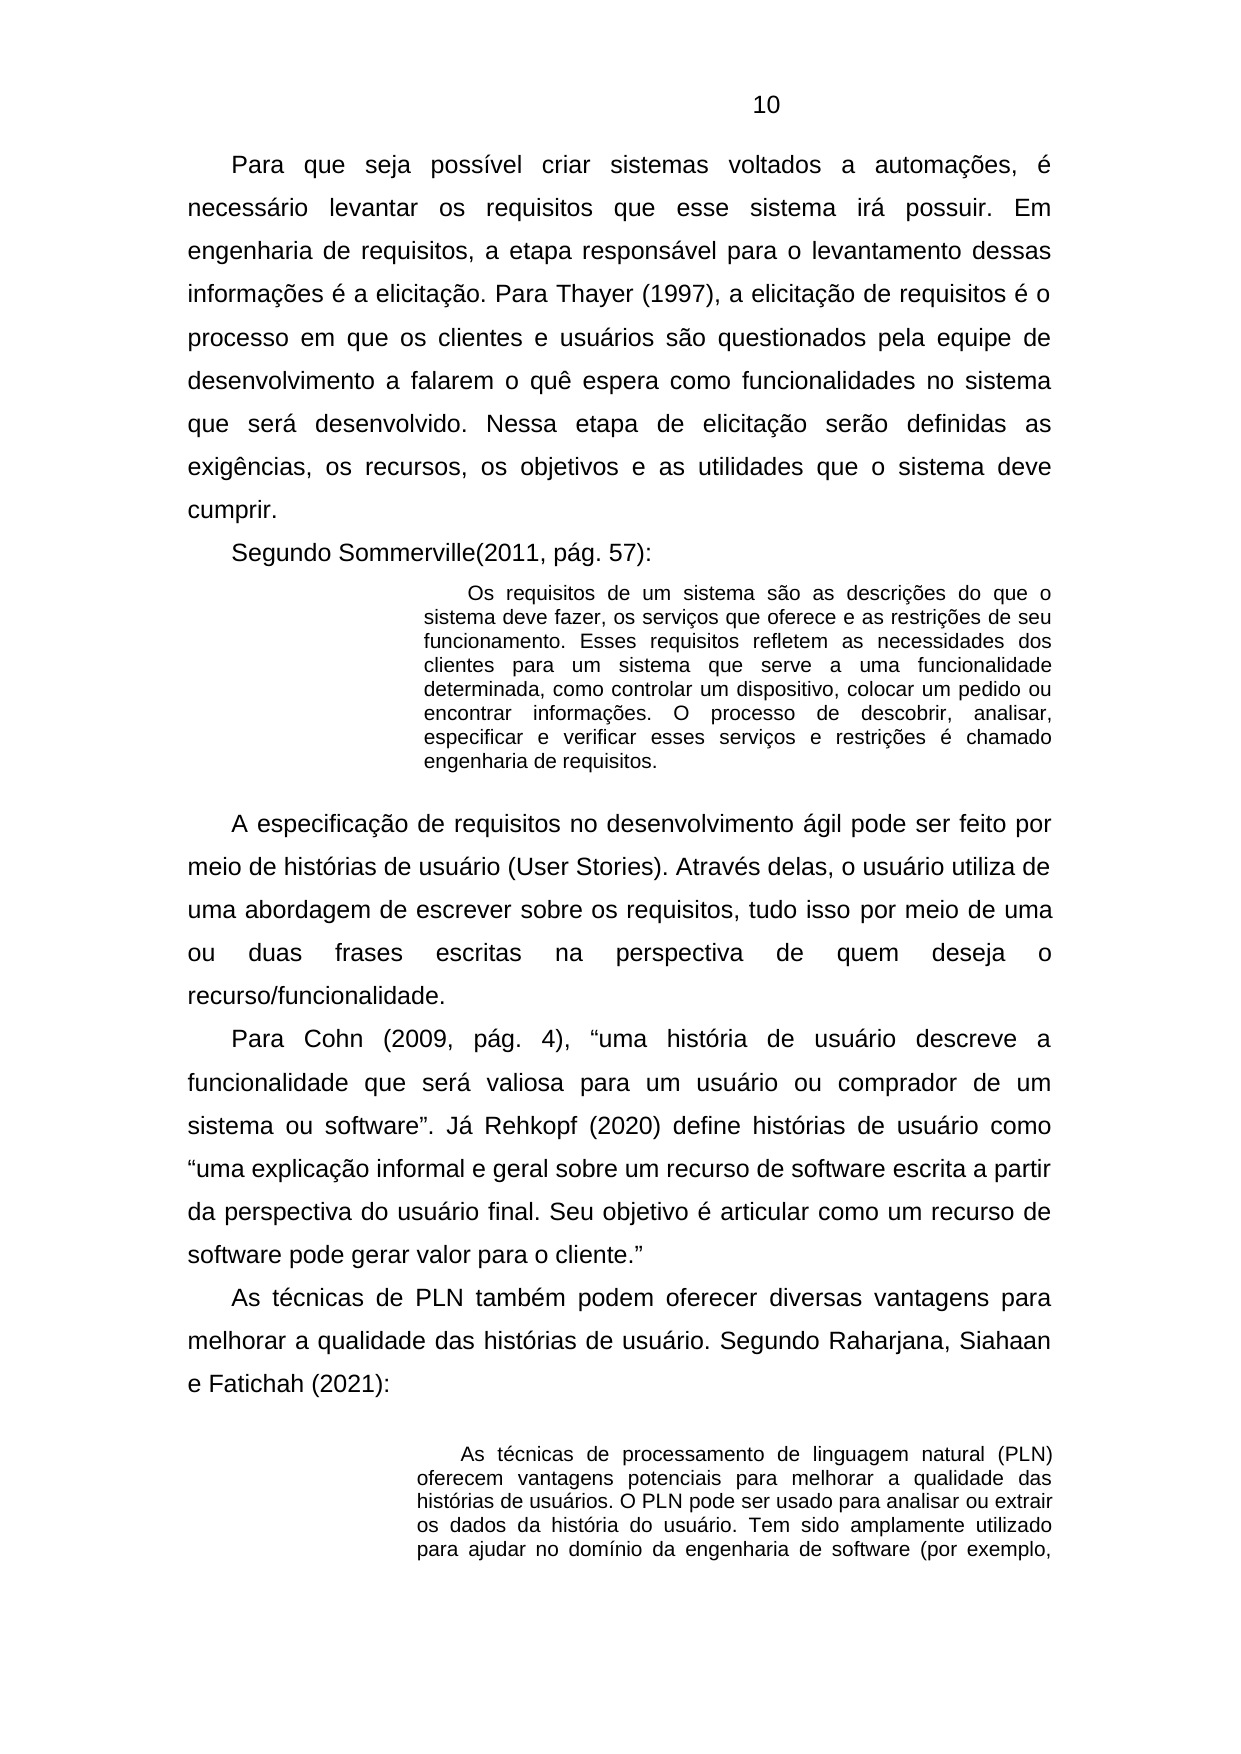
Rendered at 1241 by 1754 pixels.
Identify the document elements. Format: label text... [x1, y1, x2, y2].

text As técnicas de PLN também podem oferecer diversas vantagens para melhorar a qualidade das histórias de usuário. Segundo Raharjana, Siahaan e Fatichah (2021): [187, 1283, 1053, 1398]
text A especificação de requisitos no desenvolvimento ágil pode ser feito por meio de histórias de usuário (User Stories). Através delas, o usuário utiliza de uma abordagem de escrever sobre os requisitos, tudo isso por meio de uma ou duas frases escritas na perspectiva de quem deseja o recurso/funcionalidade. [187, 809, 1053, 1010]
text Os requisitos de um sistema são as descrições do que o sistema deve fazer, os serviços que oferece e as restrições de seu funcionamento. Esses requisitos refletem as necessidades dos clientes para um sistema que serve a uma funcionalidade determinada, como controlar um dispositivo, colocar um pedido ou encontrar informações. O processo de descobrir, analisar, especificar e verificar esses serviços e restrições é chamado engenharia de requisitos. [424, 581, 1053, 773]
text Para Cohn (2009, pág. 4), “uma história de usuário descreve a funcionalidade que será valiosa para um usuário ou comprador de um sistema ou software”. Já Rehkopf (2020) define histórias de usuário como “uma explicação informal e geral sobre um recurso de software escrita a partir da perspectiva do usuário final. Seu objetivo é articular como um recurso de software pode gerar valor para o cliente.” [187, 1024, 1053, 1269]
text Para que seja possível criar sistemas voltados a automações, é necessário levantar os requisitos que esse sistema irá possuir. Em engenharia de requisitos, a etapa responsável para o levantamento dessas informações é a elicitação. Para Thayer (1997), a elicitação de requisitos é o processo em que os clientes e usuários são questionados pela equipe de desenvolvimento a falarem o quê espera como funcionalidades no sistema que será desenvolvido. Nessa etapa de elicitação serão definidas as exigências, os recursos, os objetivos e as utilidades que o sistema deve cumprir. [187, 150, 1053, 524]
text Segundo Sommerville(2011, pág. 57): [187, 538, 1053, 567]
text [417, 1441, 1053, 1561]
